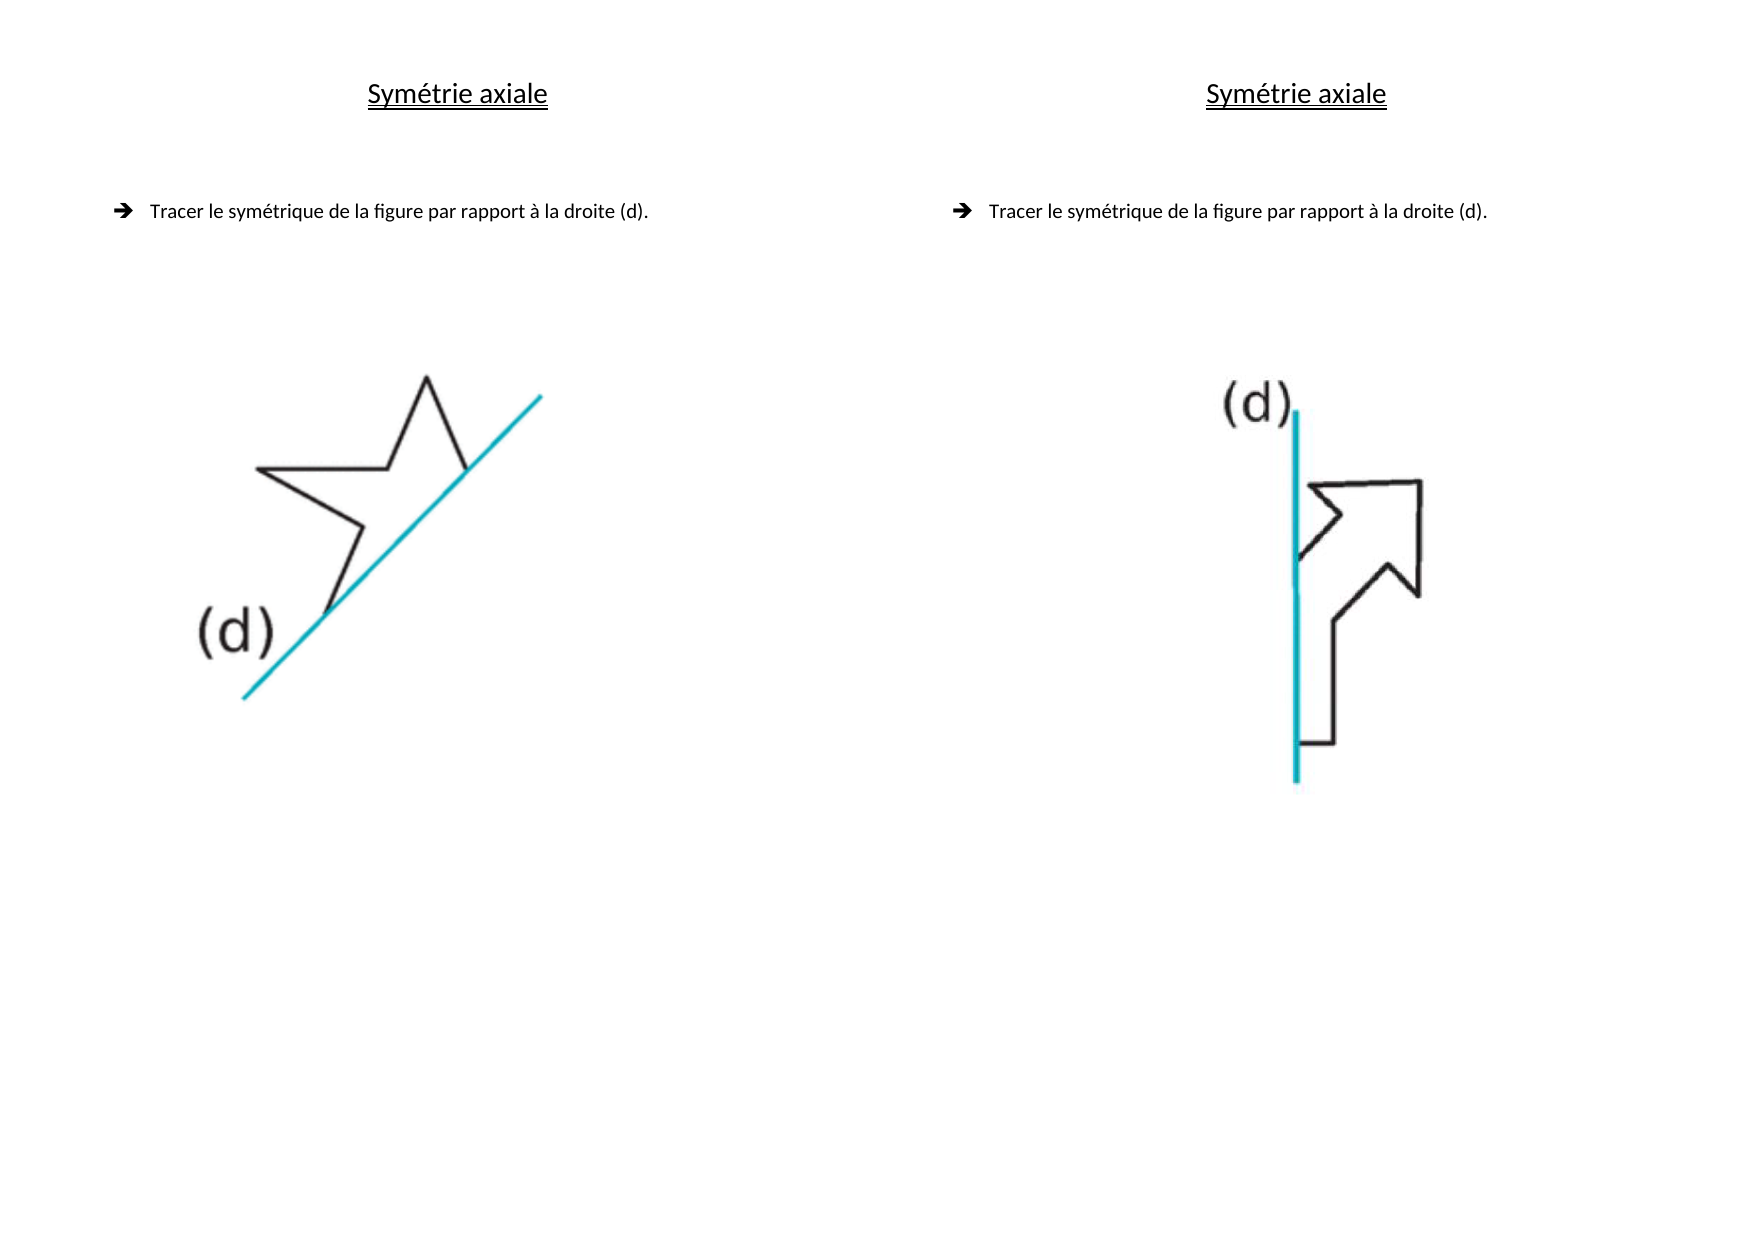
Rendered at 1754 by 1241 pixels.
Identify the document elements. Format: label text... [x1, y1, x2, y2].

text Symétrie axiale [75, 75, 840, 111]
list Tracer le symétrique de la figure par rapport à la droite (d). [112, 198, 840, 224]
text Symétrie axiale [914, 75, 1679, 111]
list Tracer le symétrique de la figure par rapport à la droite (d). [951, 198, 1679, 224]
